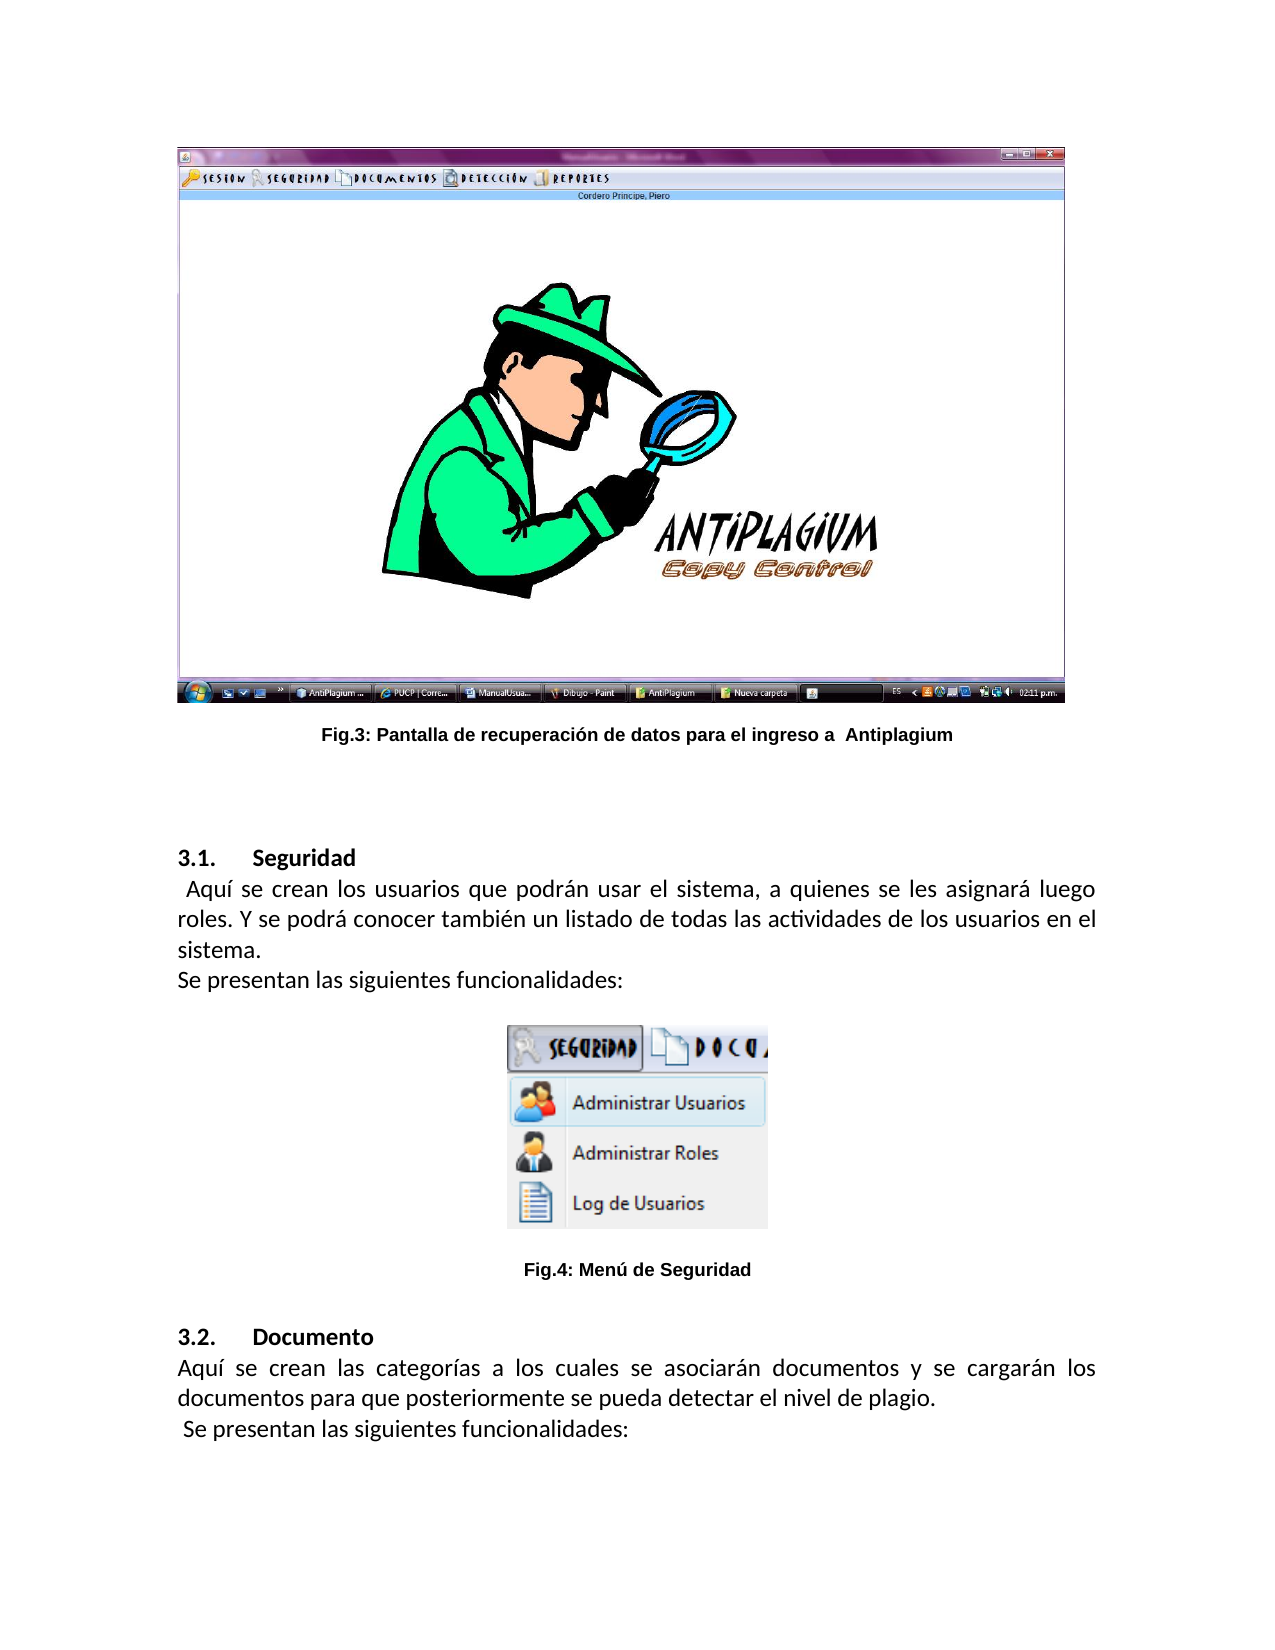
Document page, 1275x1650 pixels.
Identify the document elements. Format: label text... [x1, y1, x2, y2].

text Fig.3: Pantalla de recuperación de datos para el ingreso a Antiplagium [177, 724, 1098, 746]
text Fig.4: Menú de Seguridad [177, 1259, 1098, 1281]
subtitle Documento [177, 1322, 1098, 1352]
text Aquí se crean las categorías a los cuales se asociarán documentos y se cargarán los documentos para que posteriormente se pueda detectar el nivel de plagio. [177, 1352, 1098, 1413]
picture [177, 147, 1065, 703]
text Se presentan las siguientes funcionalidades: [177, 1413, 1098, 1444]
subtitle Seguridad [177, 842, 1098, 873]
text Se presentan las siguientes funcionalidades: [177, 964, 1098, 995]
text Aquí se crean los usuarios que podrán usar el sistema, a quienes se les asignará luego roles. Y se podrá conocer también un listado de todas las actividades de los usuarios en el sistema. [177, 873, 1098, 964]
picture [507, 1025, 768, 1229]
